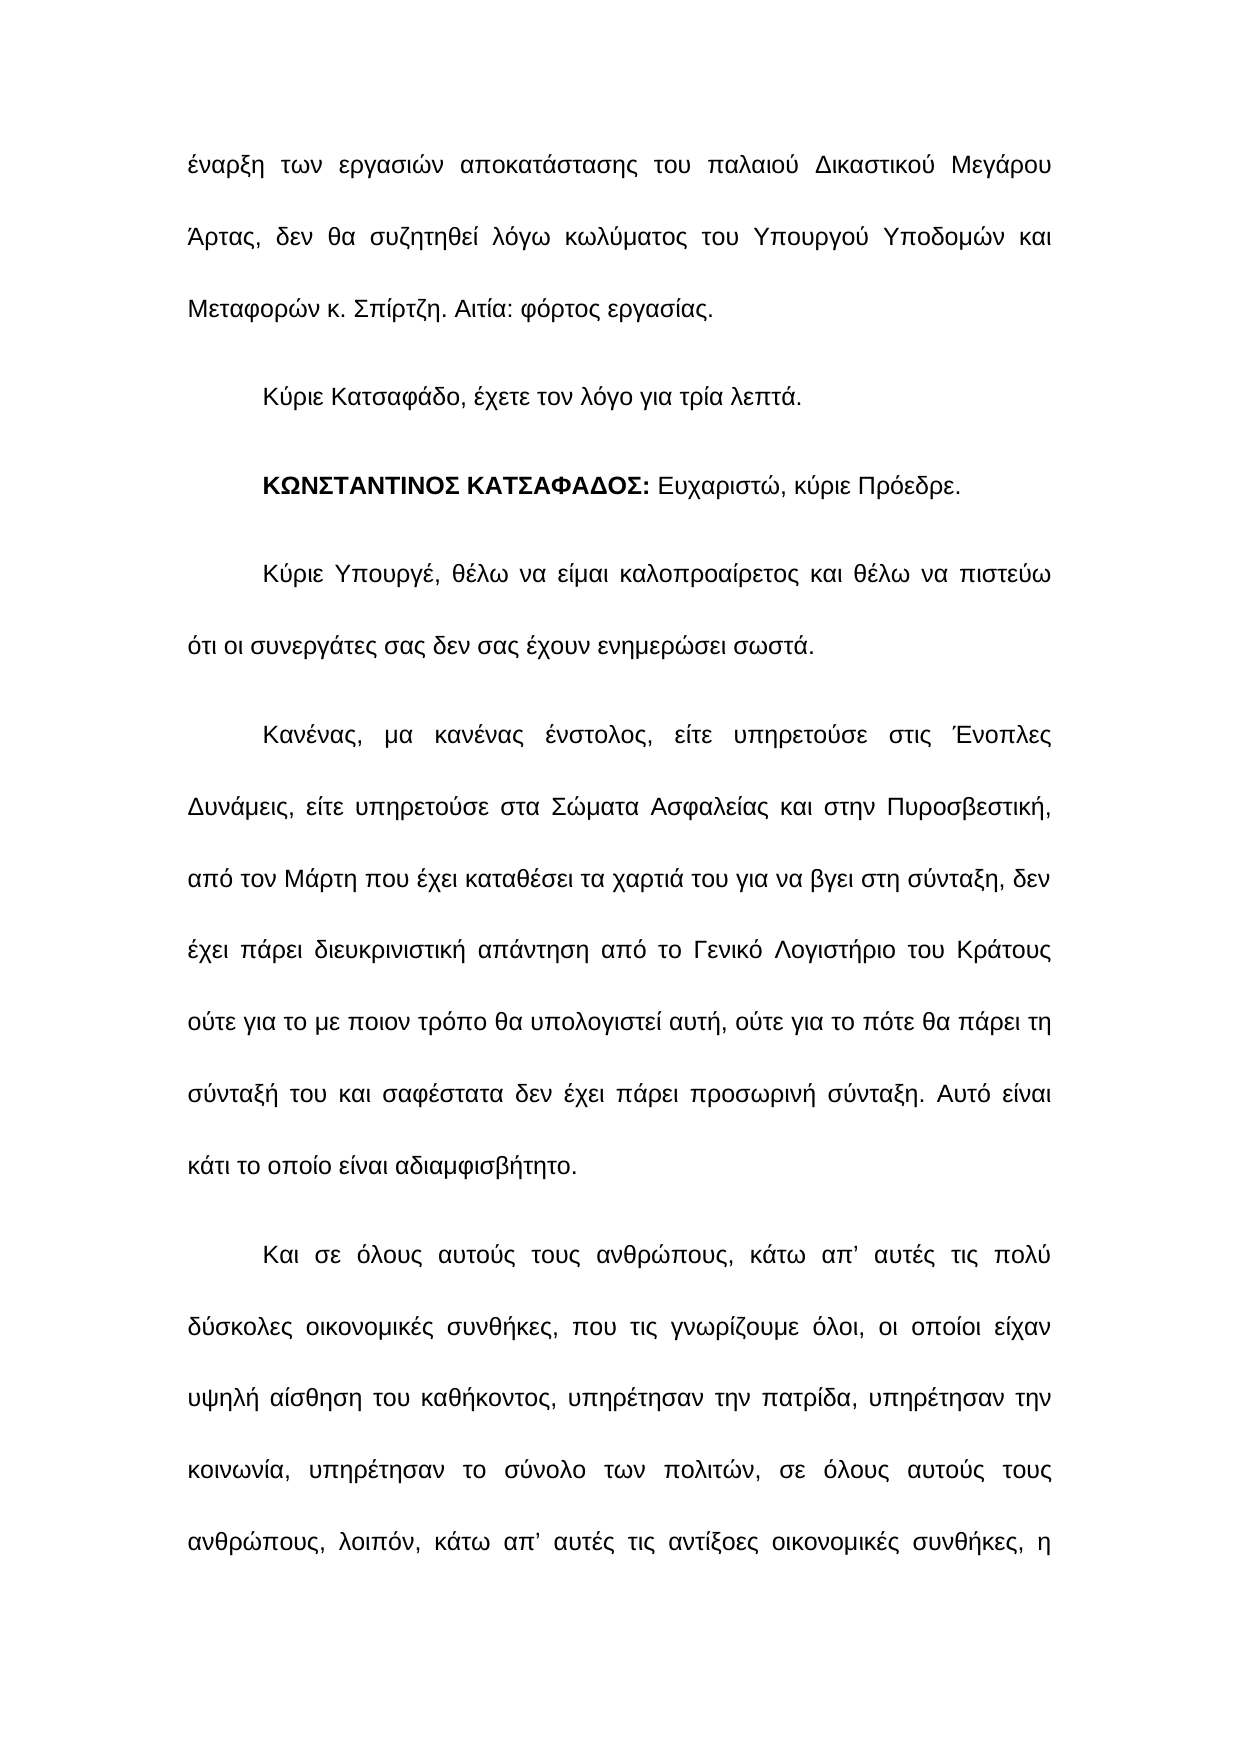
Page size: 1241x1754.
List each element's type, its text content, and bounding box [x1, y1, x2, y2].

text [187, 1239, 1053, 1556]
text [187, 150, 1053, 322]
text ΚΩΝΣΤΑΝΤΙΝΟΣ ΚΑΤΣΑΦΑΔΟΣ: Ευχαριστώ, κύριε Πρόεδρε. [187, 471, 1053, 499]
text Κύριε Κατσαφάδο, έχετε τον λόγο για τρία λεπτά. [187, 382, 1053, 411]
text Κανένας, μα κανένας ένστολος, είτε υπηρετούσε στις Ένοπλες Δυνάμεις, είτε υπηρετούσε στα Σώματα Ασφαλείας και στην Πυροσβεστική, από τον Μάρτη που έχει καταθέσει τα χαρτιά του για να βγει στη σύνταξη, δεν έχει πάρει διευκρινιστική απάντηση από το Γενικό Λογιστήριο του Κράτους ούτε για το με ποιον τρόπο θα υπολογιστεί αυτή, ούτε για το πότε θα πάρει τη σύνταξή του και σαφέστατα δεν έχει πάρει προσωρινή σύνταξη. Αυτό είναι κάτι το οποίο είναι αδιαμφισβήτητο. [187, 720, 1053, 1180]
text Κύριε Υπουργέ, θέλω να είμαι καλοπροαίρετος και θέλω να πιστεύω ότι οι συνεργάτες σας δεν σας έχουν ενημερώσει σωστά. [187, 559, 1053, 660]
